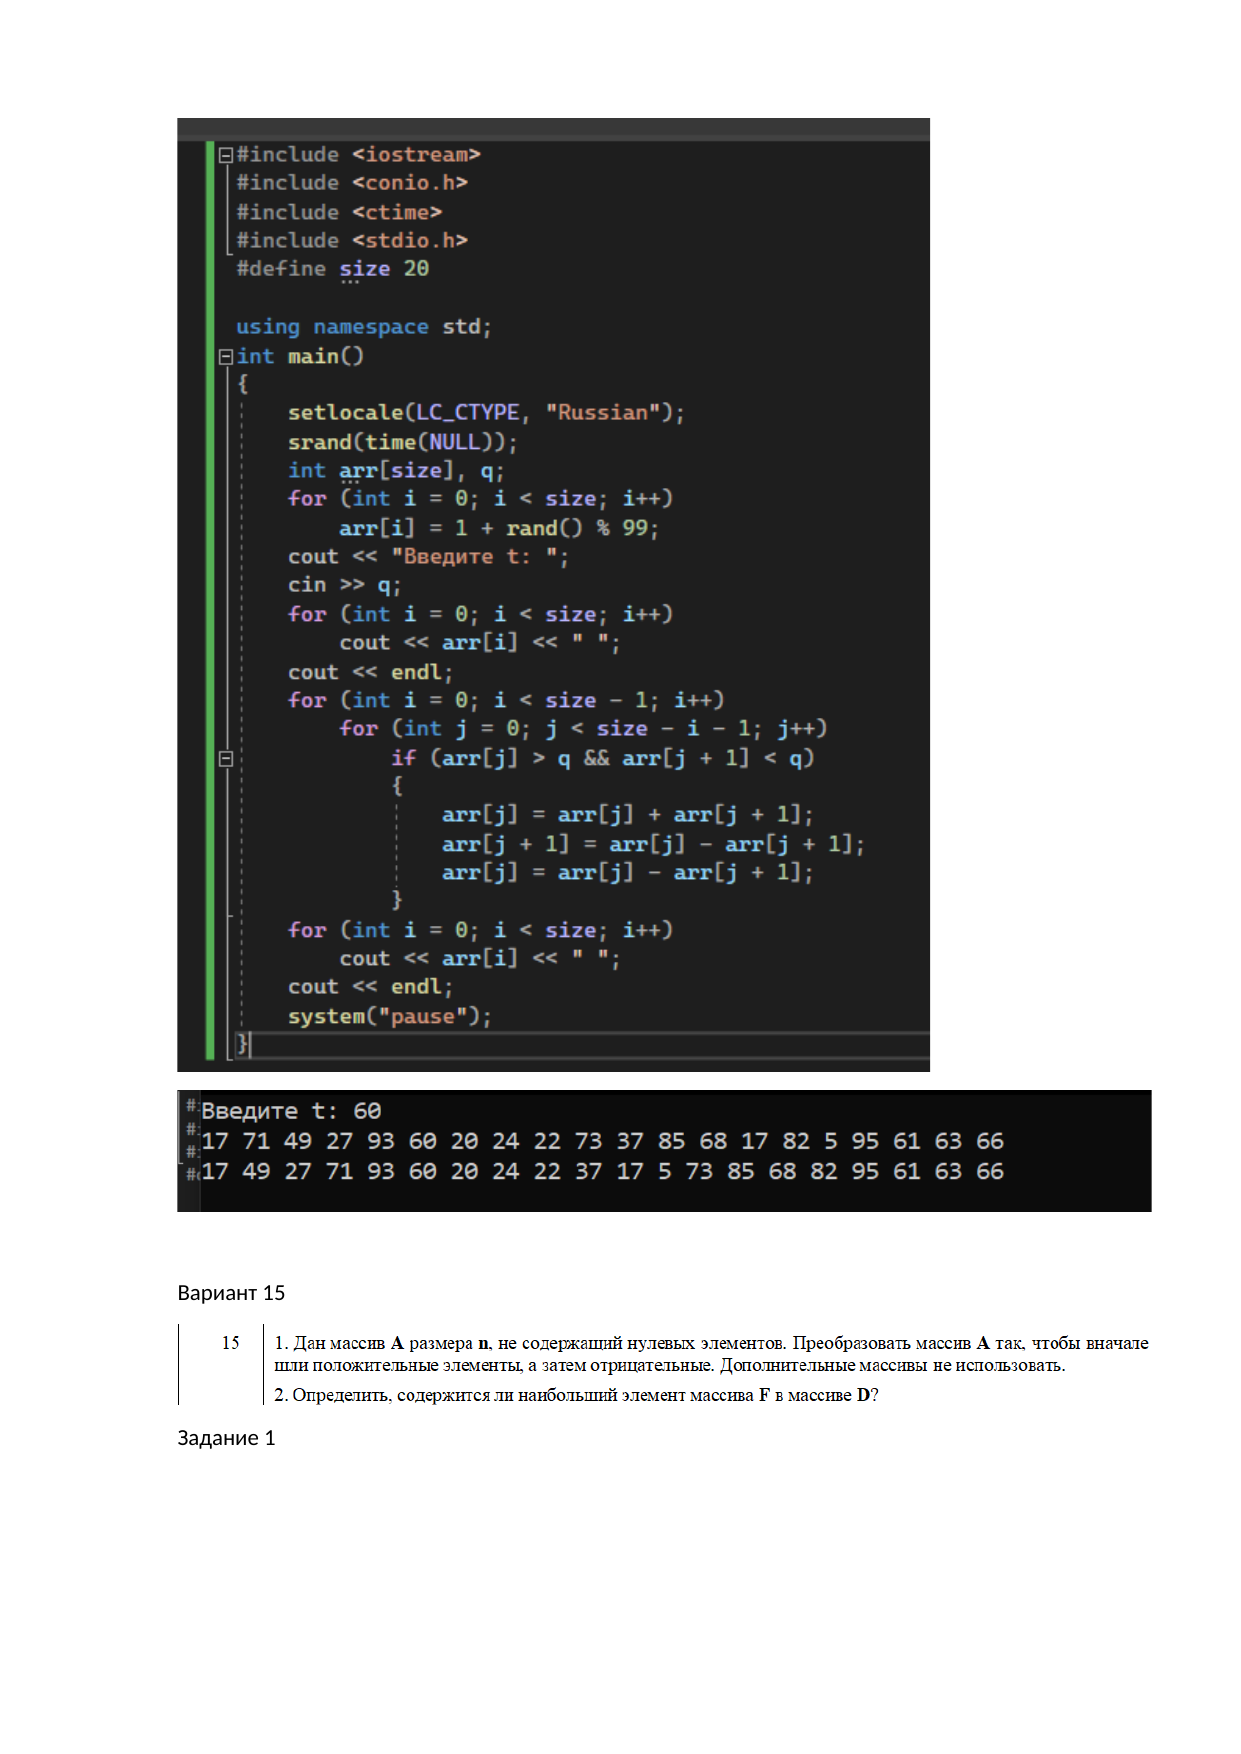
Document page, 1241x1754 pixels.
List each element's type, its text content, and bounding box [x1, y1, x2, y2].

text Вариант 15 [177, 1278, 1152, 1306]
picture [177, 118, 931, 1072]
picture [177, 1324, 1152, 1405]
text Задание 1 [177, 1423, 1152, 1451]
picture [177, 1090, 1152, 1212]
